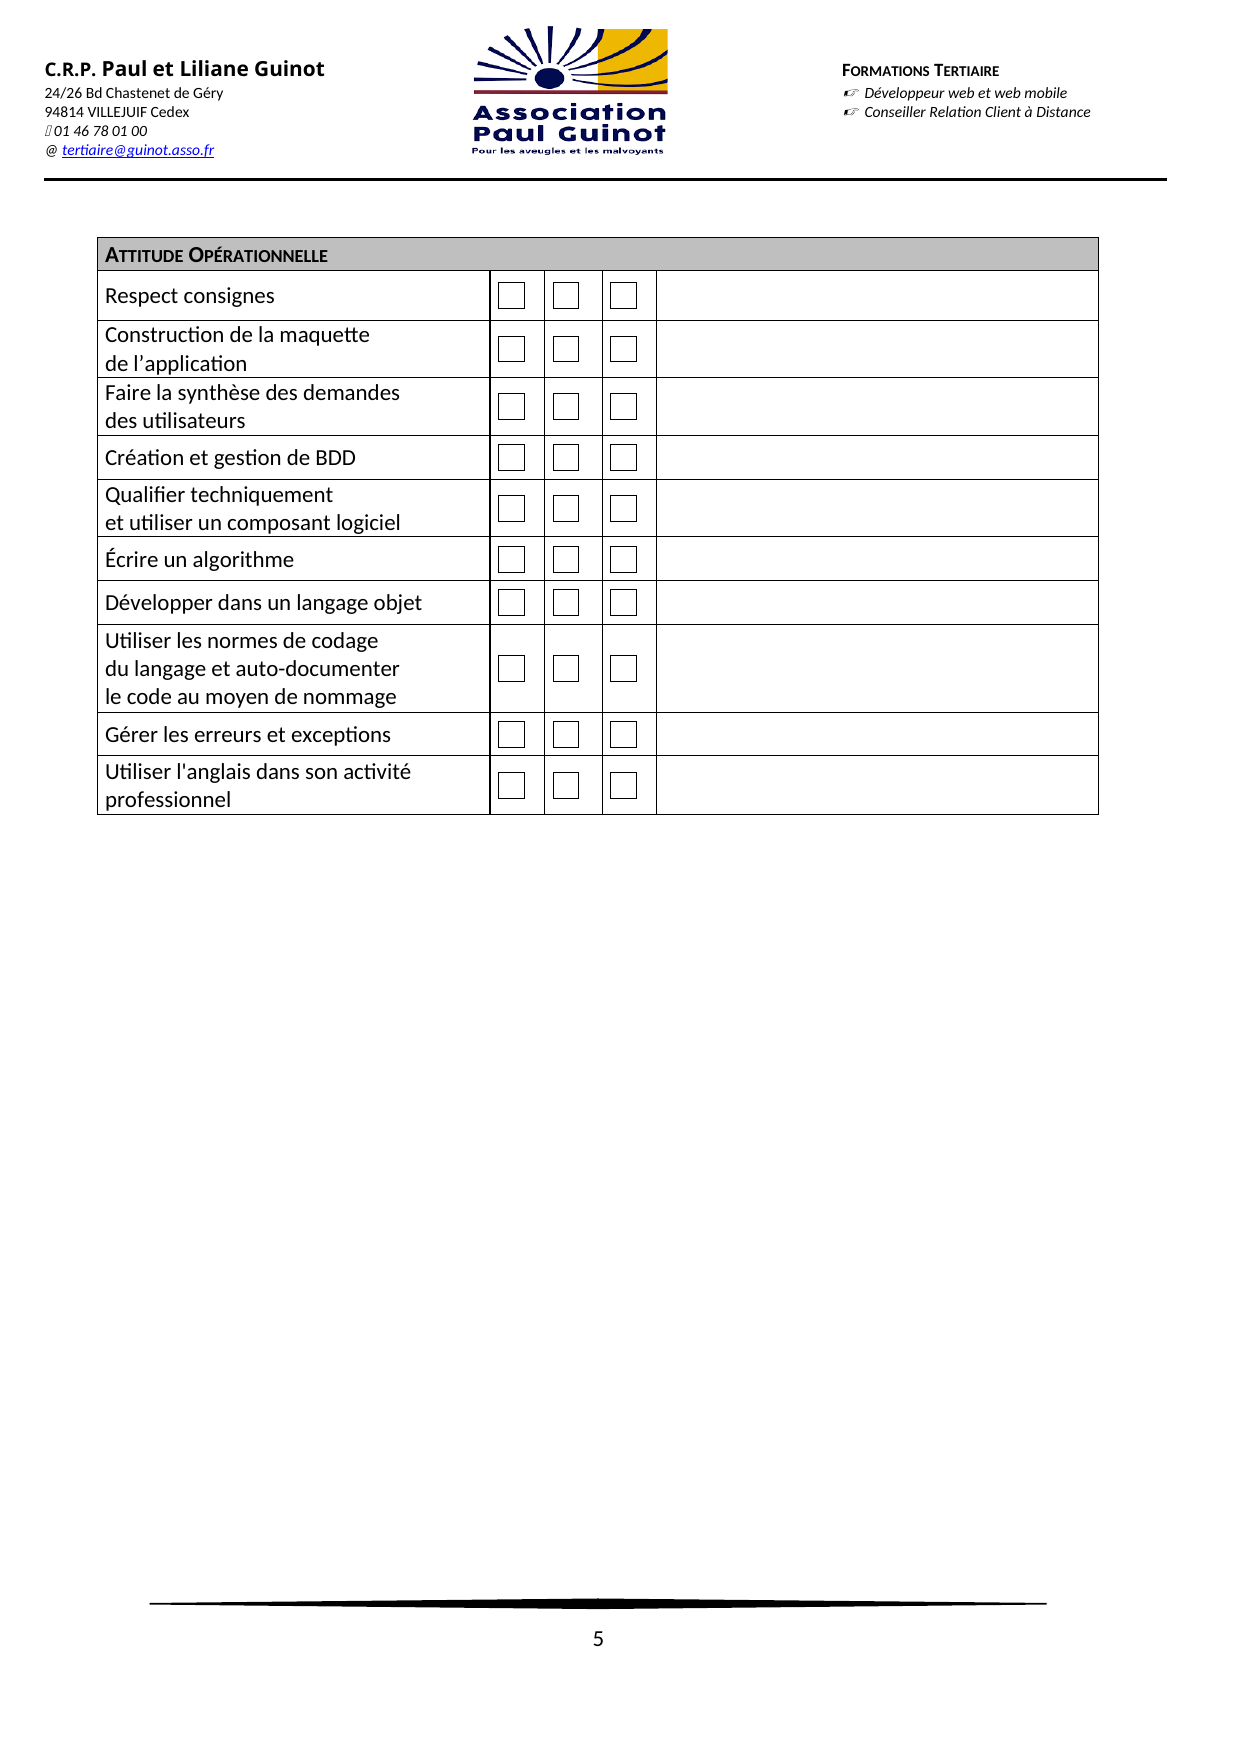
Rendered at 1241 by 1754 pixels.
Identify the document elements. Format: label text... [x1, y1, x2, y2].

table_cell [491, 480, 544, 536]
table_cell [603, 756, 656, 814]
table_cell [603, 625, 656, 712]
table_cell [545, 713, 602, 755]
table_cell [657, 625, 1098, 712]
table_cell [657, 321, 1098, 377]
table_cell Développer dans un langage objet [98, 581, 489, 624]
table_cell [491, 756, 544, 814]
table_cell [491, 625, 544, 712]
table_cell Utiliser l'anglais dans son activité professionnel [98, 756, 489, 814]
table_cell [491, 713, 544, 755]
table_cell [657, 378, 1098, 435]
table_cell [491, 537, 544, 580]
table_cell [545, 581, 602, 624]
table_cell [545, 480, 602, 536]
table_cell [491, 271, 544, 319]
table_cell [657, 581, 1098, 624]
table_cell Respect consignes [98, 271, 489, 319]
table_cell [657, 436, 1098, 479]
table_cell Création et gestion de BDD [98, 436, 489, 479]
table_cell [545, 756, 602, 814]
table_cell Construction de la maquette de l’application [98, 321, 489, 377]
table_cell [491, 321, 544, 377]
table_cell Faire la synthèse des demandes des utilisateurs [98, 378, 489, 435]
table_header Attitude Opérationnelle [98, 238, 1098, 270]
picture [472, 26, 668, 155]
table_cell [657, 537, 1098, 580]
table_cell [545, 537, 602, 580]
table_cell [657, 480, 1098, 536]
table_cell [603, 537, 656, 580]
table_cell [545, 436, 602, 479]
table_cell [491, 581, 544, 624]
table_cell [545, 271, 602, 319]
table_cell [657, 713, 1098, 755]
table_cell [603, 581, 656, 624]
table_cell [603, 321, 656, 377]
table_cell [603, 271, 656, 319]
table_cell [657, 756, 1098, 814]
table_cell Utiliser les normes de codage du langage et auto-documenter le code au moyen de nommage [98, 625, 489, 712]
table_cell [545, 321, 602, 377]
table_cell [603, 480, 656, 536]
table_cell [603, 436, 656, 479]
table_cell [545, 378, 602, 435]
table_cell [657, 271, 1098, 319]
table_cell [603, 713, 656, 755]
table_cell [545, 625, 602, 712]
table_cell [491, 436, 544, 479]
table_cell Qualifier techniquement et utiliser un composant logiciel [98, 480, 489, 536]
table_cell Gérer les erreurs et exceptions [98, 713, 489, 755]
table_cell [491, 378, 544, 435]
table_cell Écrire un algorithme [98, 537, 489, 580]
table_cell [603, 378, 656, 435]
